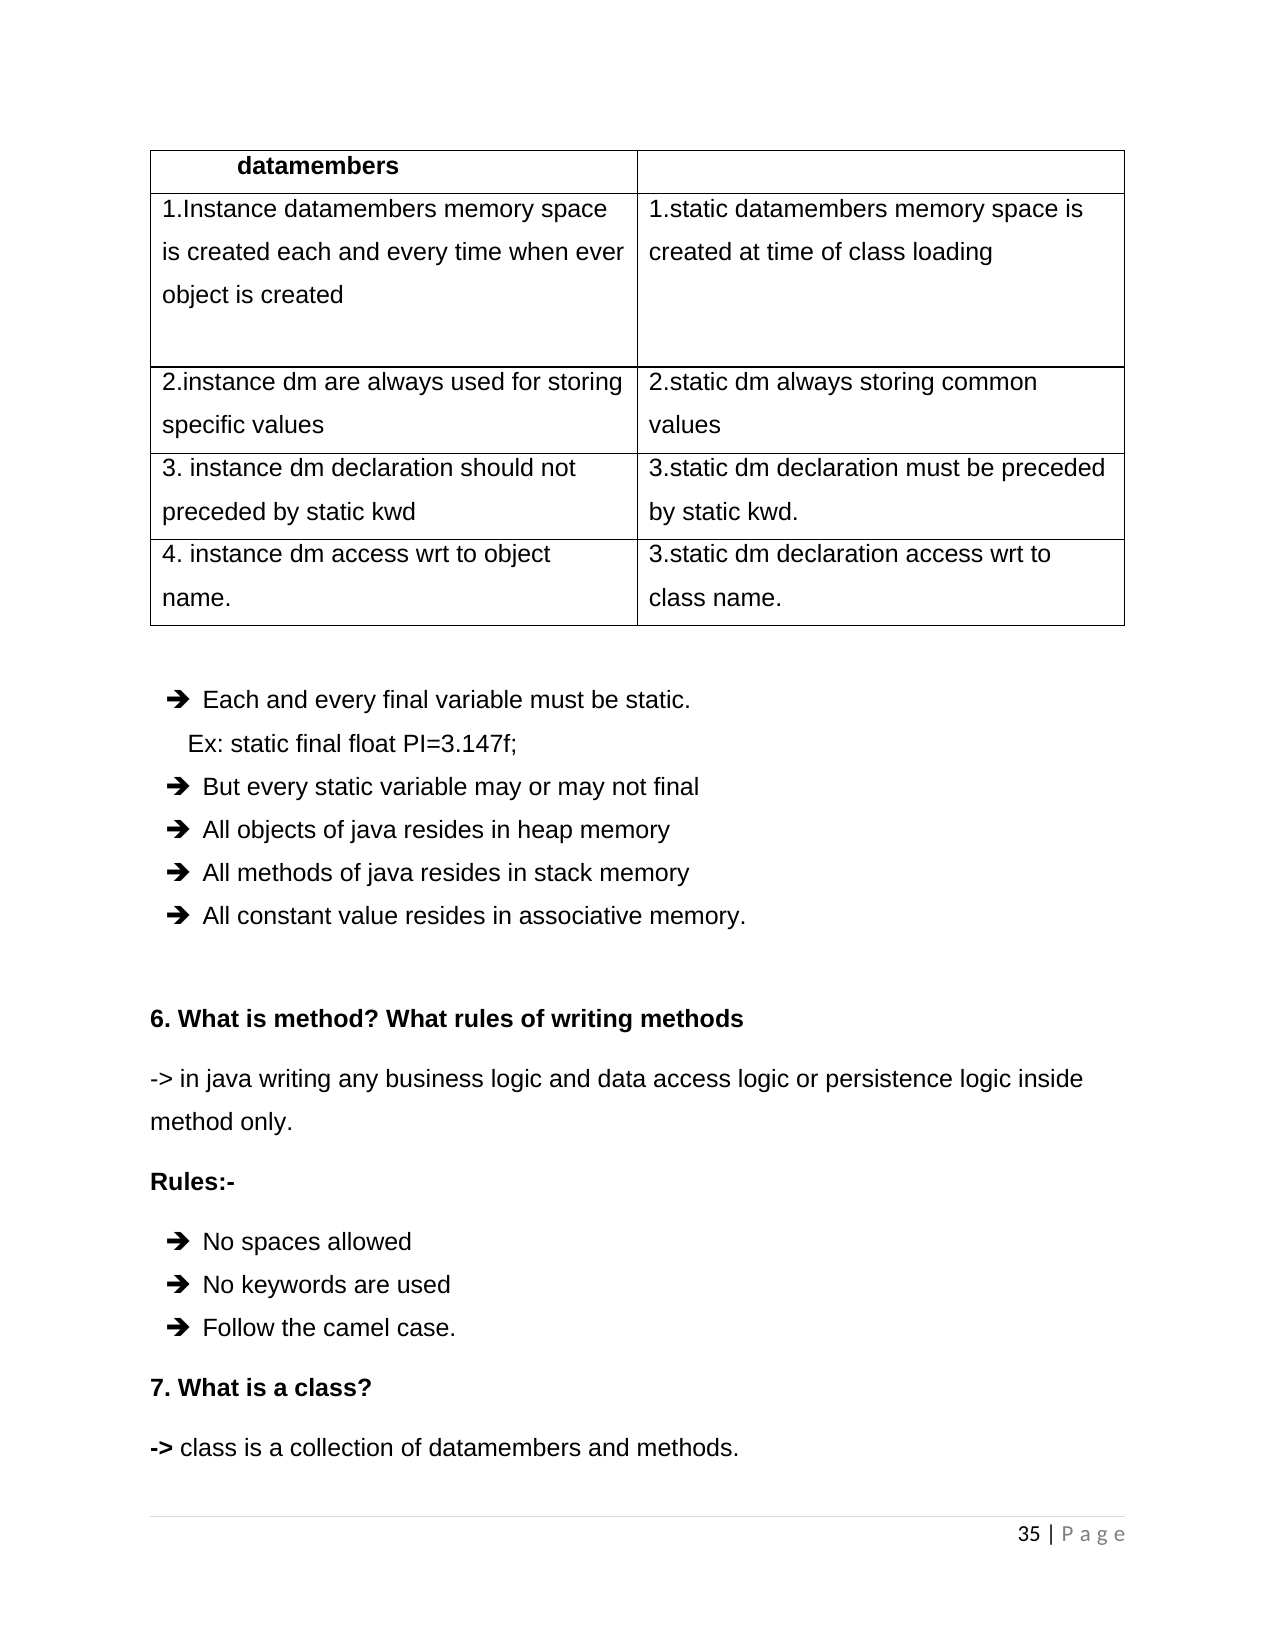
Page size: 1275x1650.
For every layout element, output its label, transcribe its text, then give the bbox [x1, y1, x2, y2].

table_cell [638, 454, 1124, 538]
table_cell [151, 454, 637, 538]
text -> in java writing any business logic and data access logic or persistence logic inside method only. [150, 1064, 1125, 1136]
list Follow the camel case. [165, 1313, 1125, 1342]
list Ex: static final float PI=3.147f; [187, 728, 1125, 757]
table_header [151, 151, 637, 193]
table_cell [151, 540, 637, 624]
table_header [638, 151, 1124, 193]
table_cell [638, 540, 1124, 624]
list All constant value resides in associative memory. [165, 901, 1125, 930]
text Rules:- [150, 1167, 1125, 1196]
list No keywords are used [165, 1270, 1125, 1299]
text -> class is a collection of datamembers and methods. [150, 1433, 1125, 1462]
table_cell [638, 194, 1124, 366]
list No spaces allowed [165, 1227, 1125, 1256]
text 7. What is a class? [150, 1373, 1125, 1402]
list But every static variable may or may not final [165, 772, 1125, 801]
text 6. What is method? What rules of writing methods [150, 1004, 1125, 1033]
list Each and every final variable must be static. [165, 685, 1125, 714]
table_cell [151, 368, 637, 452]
list All objects of java resides in heap memory [165, 815, 1125, 844]
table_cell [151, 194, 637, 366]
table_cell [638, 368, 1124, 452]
list All methods of java resides in stack memory [165, 858, 1125, 887]
